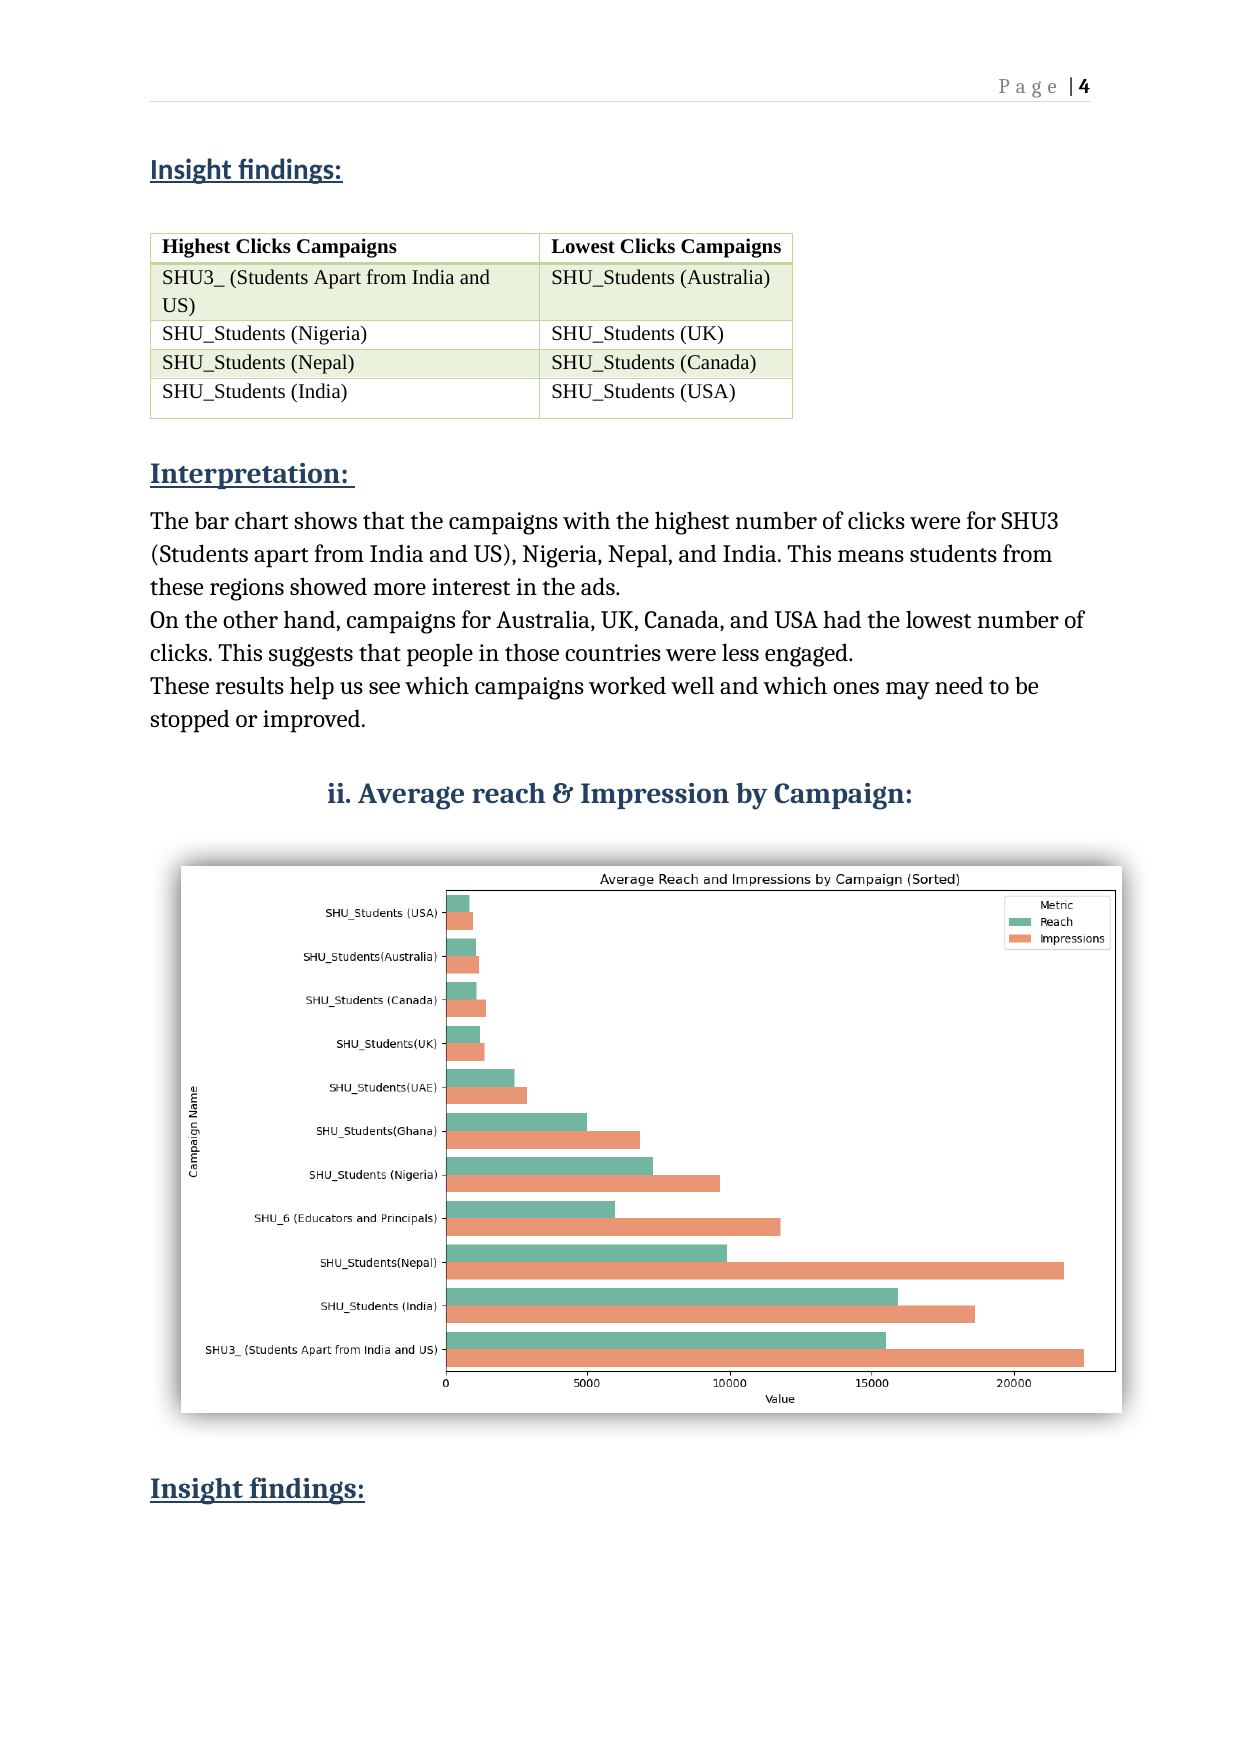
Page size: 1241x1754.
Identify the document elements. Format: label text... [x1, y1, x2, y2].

text These results help us see which campaigns worked well and which ones may need to be stopped or improved. [150, 672, 1090, 734]
table_cell SHU_Students (USA) [540, 379, 792, 418]
table_header Lowest Clicks Campaigns [540, 234, 792, 262]
table_cell SHU_Students (Nigeria) [151, 321, 539, 349]
subtitle ii. Average reach & Impression by Campaign: [150, 777, 1090, 811]
text Interpretation: [150, 458, 1090, 491]
table_header Highest Clicks Campaigns [151, 234, 539, 262]
table_cell SHU_Students (Australia) [540, 265, 792, 320]
table_cell SHU3_ (Students Apart from India and US) [151, 265, 539, 320]
picture [181, 866, 1122, 1413]
text On the other hand, campaigns for Australia, UK, Canada, and USA had the lowest number of clicks. This suggests that people in those countries were less engaged. [150, 606, 1090, 668]
text The bar chart shows that the campaigns with the highest number of clicks were for SHU3 (Students apart from India and US), Nigeria, Nepal, and India. This means students from these regions showed more interest in the ads. [150, 507, 1090, 602]
table_cell SHU_Students (Nepal) [151, 350, 539, 377]
subtitle Insight findings: [150, 151, 1090, 187]
table_cell SHU_Students (India) [151, 379, 539, 418]
subtitle Insight findings: [150, 1473, 1090, 1506]
table_cell SHU_Students (Canada) [540, 350, 792, 377]
table_cell SHU_Students (UK) [540, 321, 792, 349]
